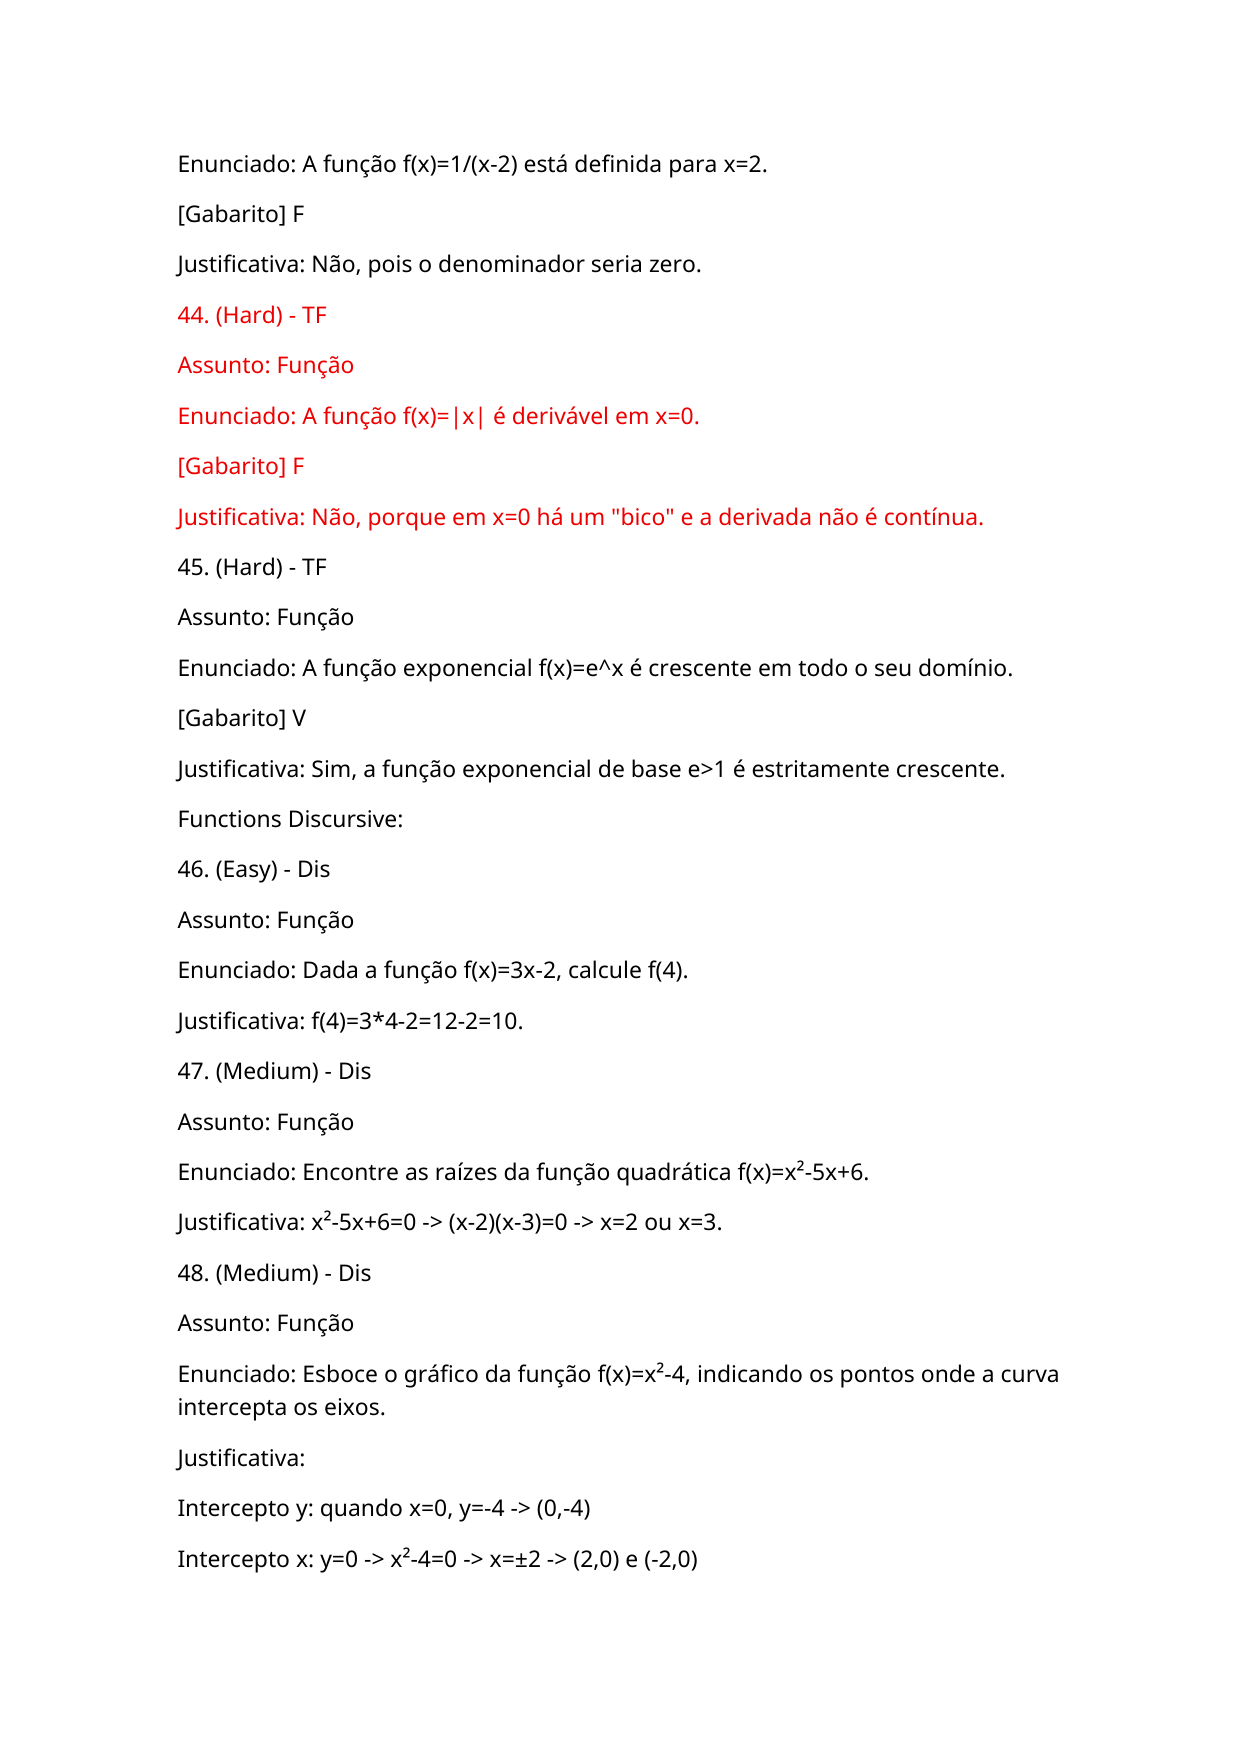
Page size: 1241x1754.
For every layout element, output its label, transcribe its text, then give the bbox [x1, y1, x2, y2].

text Enunciado: Esboce o gráfico da função f(x)=x²-4, indicando os pontos onde a curva intercepta os eixos. [177, 1358, 1063, 1423]
text Justificativa: f(4)=3*4-2=12-2=10. [177, 1005, 1063, 1036]
text 44. (Hard) - TF [177, 299, 1063, 330]
text [Gabarito] F [177, 198, 1063, 229]
text Enunciado: Encontre as raízes da função quadrática f(x)=x²-5x+6. [177, 1156, 1063, 1187]
text 45. (Hard) - TF [177, 551, 1063, 582]
text Justificativa: [177, 1442, 1063, 1473]
text Justificativa: Não, porque em x=0 há um "bico" e a derivada não é contínua. [177, 501, 1063, 532]
text Enunciado: A função exponencial f(x)=e^x é crescente em todo o seu domínio. [177, 652, 1063, 683]
text Intercepto x: y=0 -> x²-4=0 -> x=±2 -> (2,0) e (-2,0) [177, 1543, 1063, 1574]
text 46. (Easy) - Dis [177, 853, 1063, 885]
text Assunto: Função [177, 1106, 1063, 1137]
text Enunciado: A função f(x)=|x| é derivável em x=0. [177, 400, 1063, 431]
text Assunto: Função [177, 904, 1063, 935]
text Justificativa: Não, pois o denominador seria zero. [177, 248, 1063, 280]
text Justificativa: Sim, a função exponencial de base e>1 é estritamente crescente. [177, 753, 1063, 784]
text [Gabarito] V [177, 702, 1063, 733]
text Justificativa: x²-5x+6=0 -> (x-2)(x-3)=0 -> x=2 ou x=3. [177, 1206, 1063, 1238]
text Intercepto y: quando x=0, y=-4 -> (0,-4) [177, 1492, 1063, 1523]
text 47. (Medium) - Dis [177, 1055, 1063, 1086]
text Assunto: Função [177, 349, 1063, 381]
text Assunto: Função [177, 1307, 1063, 1338]
text Functions Discursive: [177, 803, 1063, 834]
text [Gabarito] F [177, 450, 1063, 481]
text Enunciado: A função f(x)=1/(x-2) está definida para x=2. [177, 148, 1063, 179]
text Enunciado: Dada a função f(x)=3x-2, calcule f(4). [177, 954, 1063, 986]
text 48. (Medium) - Dis [177, 1257, 1063, 1288]
text Assunto: Função [177, 601, 1063, 633]
